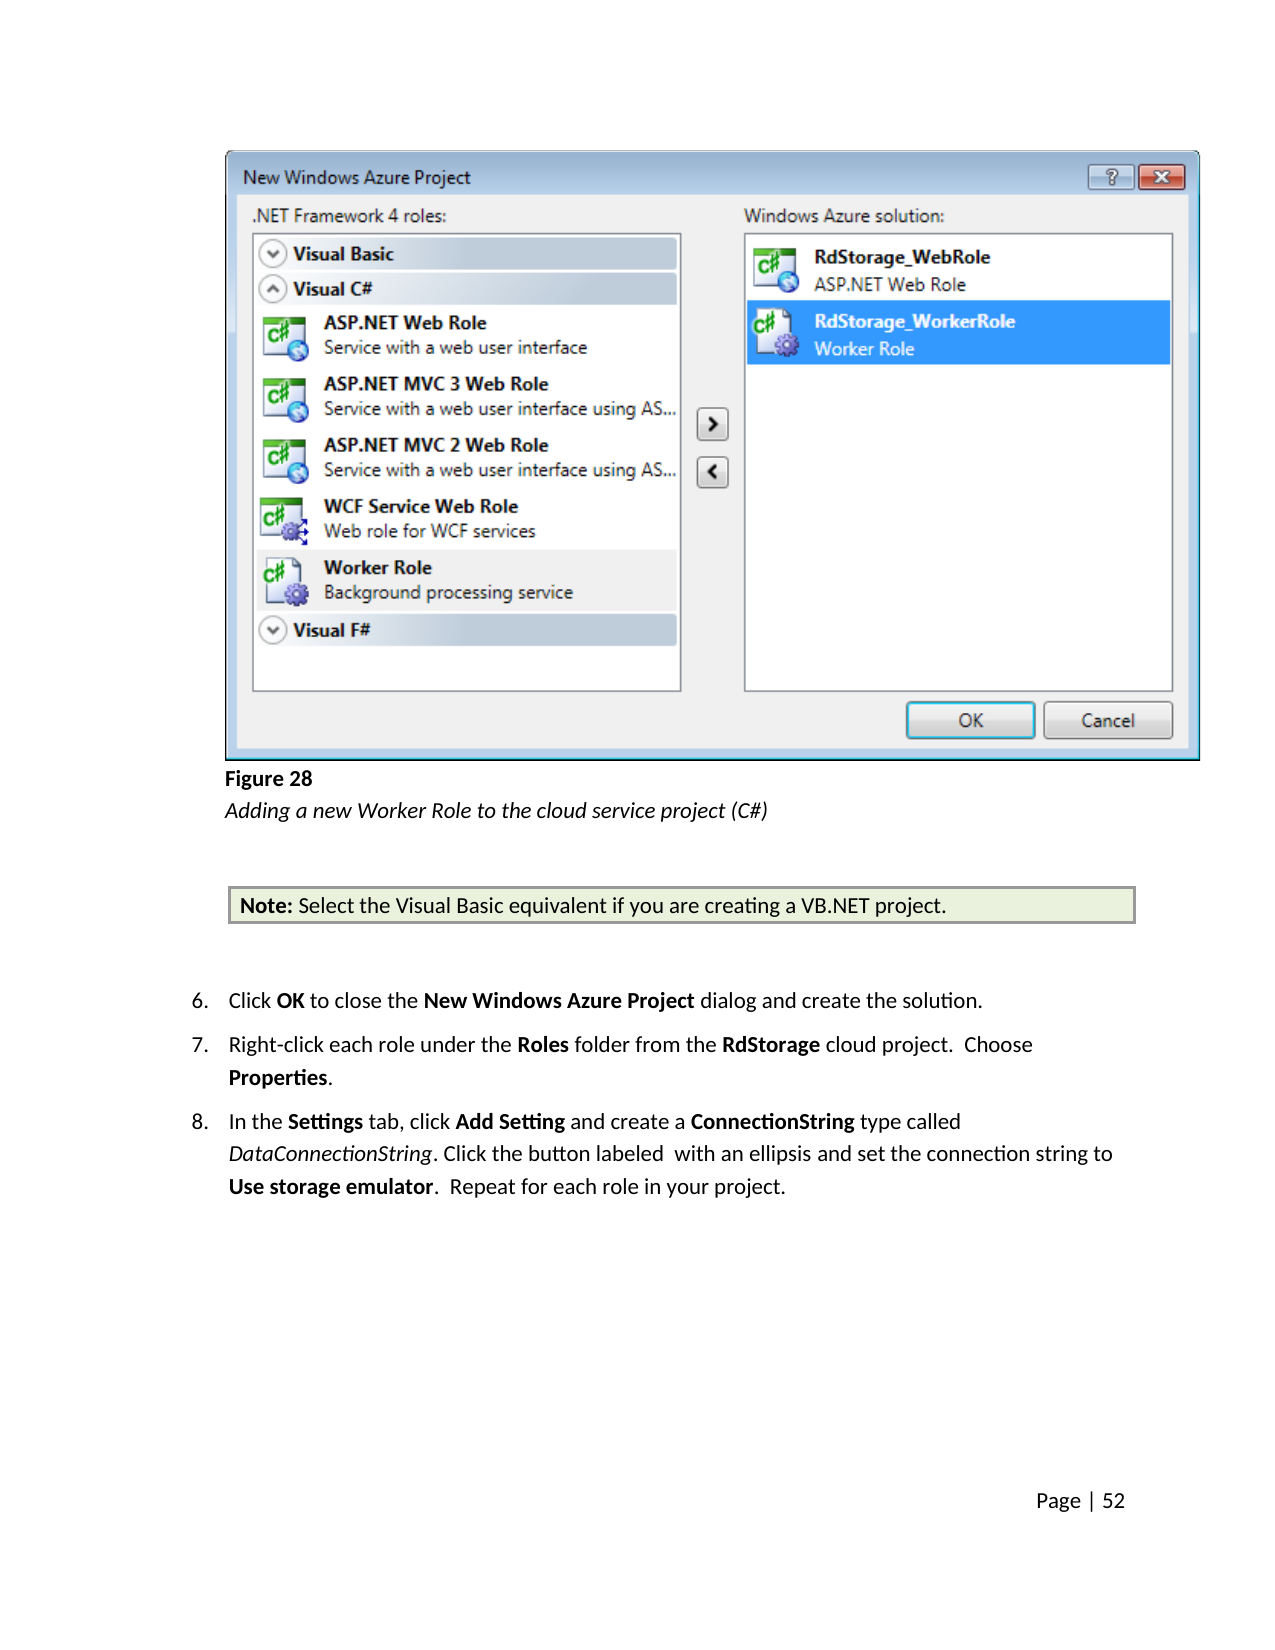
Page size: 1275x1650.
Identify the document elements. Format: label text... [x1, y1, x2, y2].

list In the Settings tab, click Add Setting and create a ConnectionString type called DataConnectionString. Click the button labeled with an ellipsis and set the connection string to Use storage emulator. Repeat for each role in your project. [191, 1107, 1125, 1200]
picture [225, 150, 1200, 761]
text Note: Select the Visual Basic equivalent if you are creating a VB.NET project. [231, 889, 1133, 921]
text Figure 28 [225, 764, 1125, 792]
list Click OK to close the New Windows Azure Project dialog and create the solution. [191, 986, 1125, 1014]
text Adding a new Worker Role to the cloud service project (C#) [225, 797, 1125, 825]
list Right-click each role under the Roles folder from the RdStorage cloud project. Choose Properties. [191, 1031, 1125, 1091]
